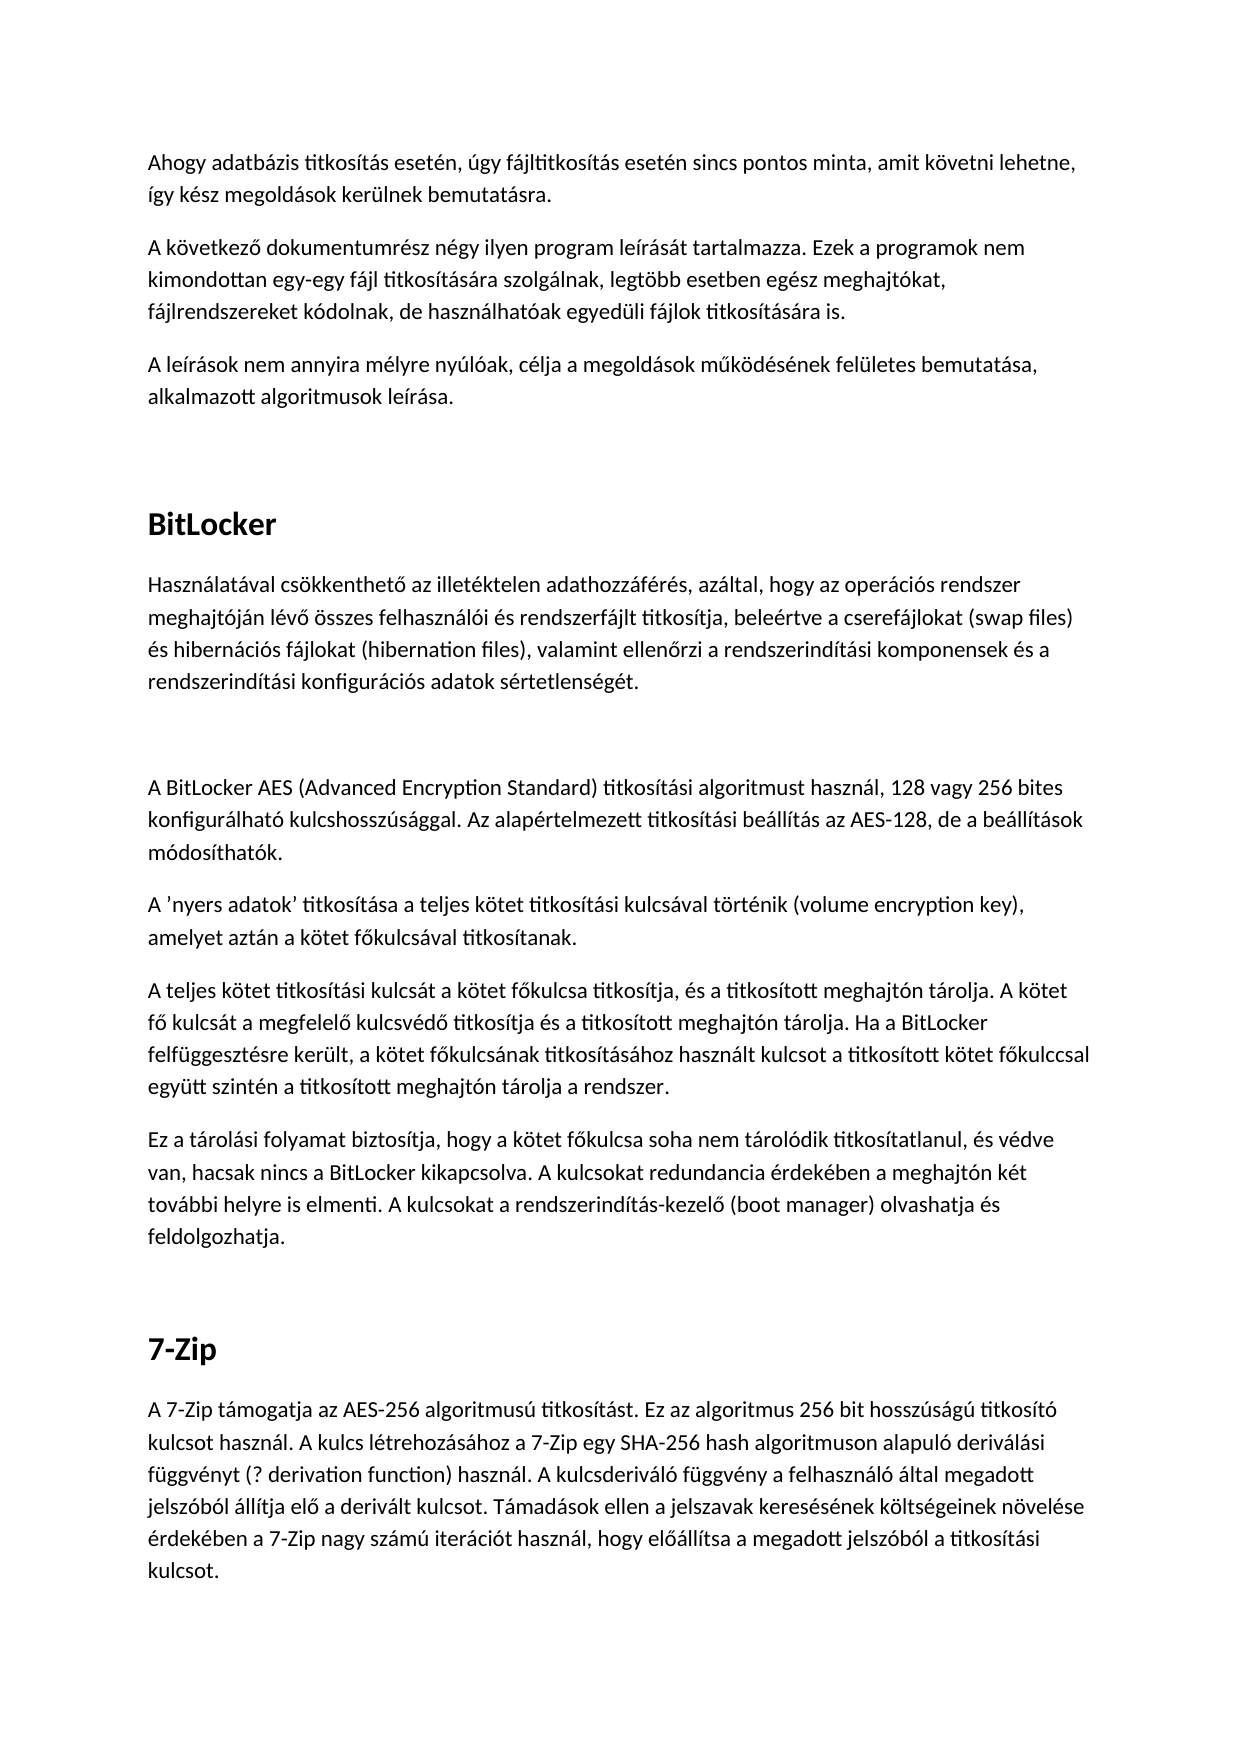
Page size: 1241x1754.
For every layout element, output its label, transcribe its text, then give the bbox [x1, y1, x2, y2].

text Ahogy adatbázis titkosítás esetén, úgy fájltitkosítás esetén sincs pontos minta, amit követni lehetne, így kész megoldások kerülnek bemutatásra. [148, 148, 1093, 208]
text BitLocker [148, 503, 1093, 544]
text Ez a tárolási folyamat biztosítja, hogy a kötet főkulcsa soha nem tárolódik titkosítatlanul, és védve van, hacsak nincs a BitLocker kikapcsolva. A kulcsokat redundancia érdekében a meghajtón két további helyre is elmenti. A kulcsokat a rendszerindítás-kezelő (boot manager) olvashatja és feldolgozhatja. [148, 1125, 1093, 1250]
text 7-Zip [148, 1328, 1093, 1369]
text A teljes kötet titkosítási kulcsát a kötet főkulcsa titkosítja, és a titkosított meghajtón tárolja. A kötet fő kulcsát a megfelelő kulcsvédő titkosítja és a titkosított meghajtón tárolja. Ha a BitLocker felfüggesztésre került, a kötet főkulcsának titkosításához használt kulcsot a titkosított kötet főkulccsal együtt szintén a titkosított meghajtón tárolja a rendszer. [148, 976, 1093, 1100]
text A leírások nem annyira mélyre nyúlóak, célja a megoldások működésének felületes bemutatása, alkalmazott algoritmusok leírása. [148, 350, 1093, 410]
text Használatával csökkenthető az illetéktelen adathozzáférés, azáltal, hogy az operációs rendszer meghajtóján lévő összes felhasználói és rendszerfájlt titkosítja, beleértve a cserefájlokat (swap files) és hibernációs fájlokat (hibernation files), valamint ellenőrzi a rendszerindítási komponensek és a rendszerindítási konfigurációs adatok sértetlenségét. [148, 571, 1093, 695]
text A 7-Zip támogatja az AES-256 algoritmusú titkosítást. Ez az algoritmus 256 bit hosszúságú titkosító kulcsot használ. A kulcs létrehozásához a 7-Zip egy SHA-256 hash algoritmuson alapuló deriválási függvényt (? derivation function) használ. A kulcsderiváló függvény a felhasználó által megadott jelszóból állítja elő a derivált kulcsot. Támadások ellen a jelszavak keresésének költségeinek növelése érdekében a 7-Zip nagy számú iterációt használ, hogy előállítsa a megadott jelszóból a titkosítási kulcsot. [148, 1396, 1093, 1584]
text A ’nyers adatok’ titkosítása a teljes kötet titkosítási kulcsával történik (volume encryption key), amelyet aztán a kötet főkulcsával titkosítanak. [148, 891, 1093, 951]
text A következő dokumentumrész négy ilyen program leírását tartalmazza. Ezek a programok nem kimondottan egy-egy fájl titkosítására szolgálnak, legtöbb esetben egész meghajtókat, fájlrendszereket kódolnak, de használhatóak egyedüli fájlok titkosítására is. [148, 233, 1093, 325]
text A BitLocker AES (Advanced Encryption Standard) titkosítási algoritmust használ, 128 vagy 256 bites konfigurálható kulcshosszúsággal. Az alapértelmezett titkosítási beállítás az AES-128, de a beállítások módosíthatók. [148, 773, 1093, 866]
